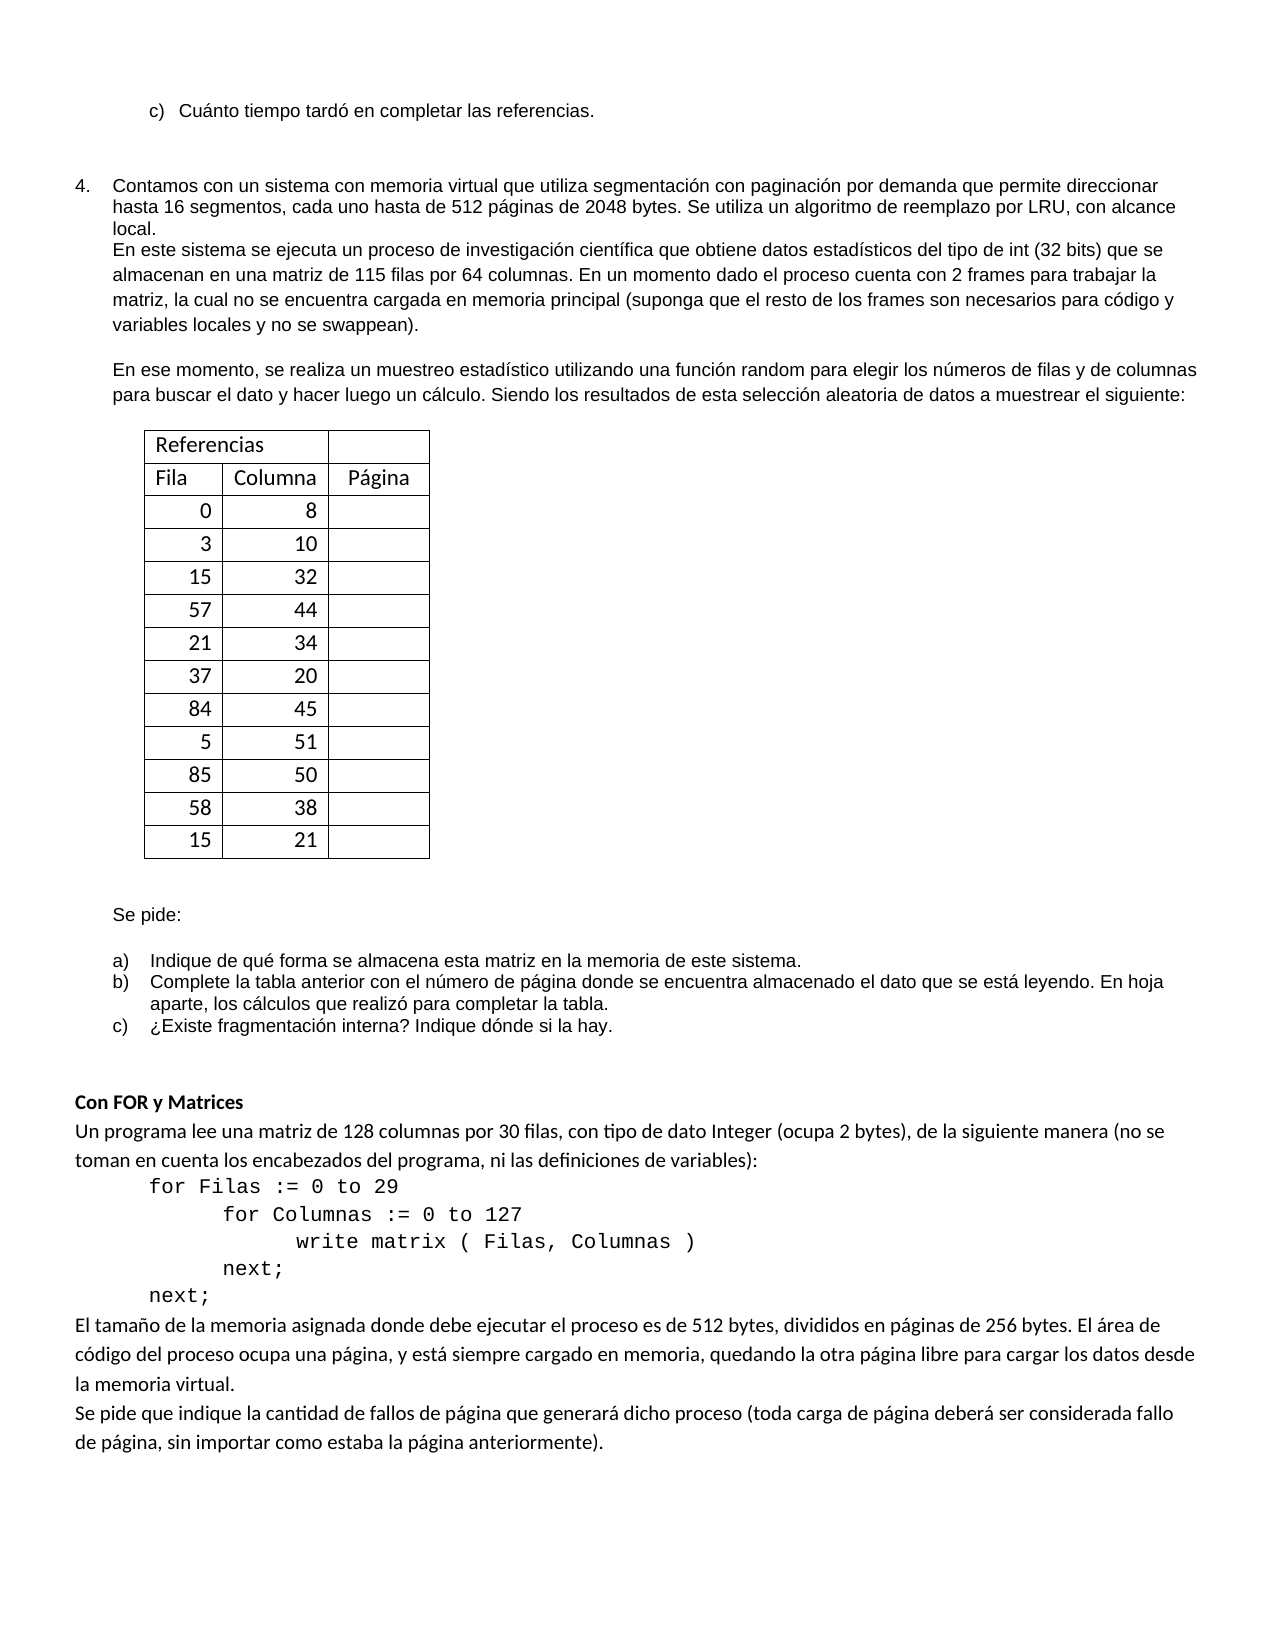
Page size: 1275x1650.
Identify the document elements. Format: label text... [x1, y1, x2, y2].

text write matrix ( Filas, Columnas ) [222, 1231, 1200, 1254]
text Se pide que indique la cantidad de fallos de página que generará dicho proceso (toda carga de página deberá ser considerada fallo de página, sin importar como estaba la página anteriormente). [75, 1400, 1200, 1454]
table_cell 38 [223, 793, 328, 824]
table_cell 45 [223, 694, 328, 726]
table_cell 32 [223, 562, 328, 594]
table_cell 85 [145, 760, 222, 792]
text Se pide: [112, 904, 1200, 926]
text next; [149, 1258, 1200, 1282]
table_cell 21 [223, 826, 328, 857]
table_cell Columna [223, 464, 328, 495]
table_cell 0 [145, 496, 222, 528]
table_cell [329, 694, 429, 726]
table_cell [329, 496, 429, 528]
table_cell 15 [145, 826, 222, 857]
table_cell 84 [145, 694, 222, 726]
list Cuánto tiempo tardó en completar las referencias. [149, 100, 1200, 121]
table_cell 15 [145, 562, 222, 594]
table_cell 20 [223, 661, 328, 693]
table_cell [329, 727, 429, 759]
list Contamos con un sistema con memoria virtual que utiliza segmentación con paginación por demanda que permite direccionar hasta 16 segmentos, cada uno hasta de 512 páginas de 2048 bytes. Se utiliza un algoritmo de reemplazo por LRU, con alcance local. [75, 174, 1200, 239]
text Un programa lee una matriz de 128 columnas por 30 filas, con tipo de dato Integer (ocupa 2 bytes), de la siguiente manera (no se toman en cuenta los encabezados del programa, ni las definiciones de variables): [75, 1118, 1200, 1173]
list Complete la tabla anterior con el número de página donde se encuentra almacenado el dato que se está leyendo. En hoja aparte, los cálculos que realizó para completar la tabla. [112, 971, 1200, 1014]
table_cell [329, 826, 429, 857]
table_cell [329, 793, 429, 824]
table_cell [329, 595, 429, 627]
table_header [329, 431, 429, 462]
table_cell 44 [223, 595, 328, 627]
text En ese momento, se realiza un muestreo estadístico utilizando una función random para elegir los números de filas y de columnas para buscar el dato y hacer luego un cálculo. Siendo los resultados de esta selección aleatoria de datos a muestrear el siguiente: [112, 359, 1200, 405]
table_header Referencias [145, 431, 328, 462]
text Con FOR y Matrices [75, 1089, 1200, 1114]
text El tamaño de la memoria asignada donde debe ejecutar el proceso es de 512 bytes, divididos en páginas de 256 bytes. El área de código del proceso ocupa una página, y está siempre cargado en memoria, quedando la otra página libre para cargar los datos desde la memoria virtual. [75, 1312, 1200, 1396]
text for Filas := 0 to 29 [149, 1176, 1200, 1200]
table_cell 8 [223, 496, 328, 528]
table_cell 34 [223, 628, 328, 660]
table_cell 57 [145, 595, 222, 627]
table_cell Fila [145, 464, 222, 495]
table_cell 5 [145, 727, 222, 759]
table_cell 58 [145, 793, 222, 824]
list Indique de qué forma se almacena esta matriz en la memoria de este sistema. [112, 950, 1200, 971]
table_cell 10 [223, 529, 328, 561]
table_cell 51 [223, 727, 328, 759]
table_cell Página [329, 464, 429, 495]
text for Columnas := 0 to 127 [149, 1204, 1200, 1227]
list ¿Existe fragmentación interna? Indique dónde si la hay. [112, 1014, 1200, 1036]
table_cell [329, 661, 429, 693]
table_cell [329, 760, 429, 792]
table_cell 3 [145, 529, 222, 561]
table_cell [329, 628, 429, 660]
table_cell 50 [223, 760, 328, 792]
text next; [149, 1285, 1200, 1309]
table_cell 21 [145, 628, 222, 660]
table_cell [329, 529, 429, 561]
table_cell 37 [145, 661, 222, 693]
text En este sistema se ejecuta un proceso de investigación científica que obtiene datos estadísticos del tipo de int (32 bits) que se almacenan en una matriz de 115 filas por 64 columnas. En un momento dado el proceso cuenta con 2 frames para trabajar la matriz, la cual no se encuentra cargada en memoria principal (suponga que el resto de los frames son necesarios para código y variables locales y no se swappean). [112, 239, 1200, 335]
table_cell [329, 562, 429, 594]
